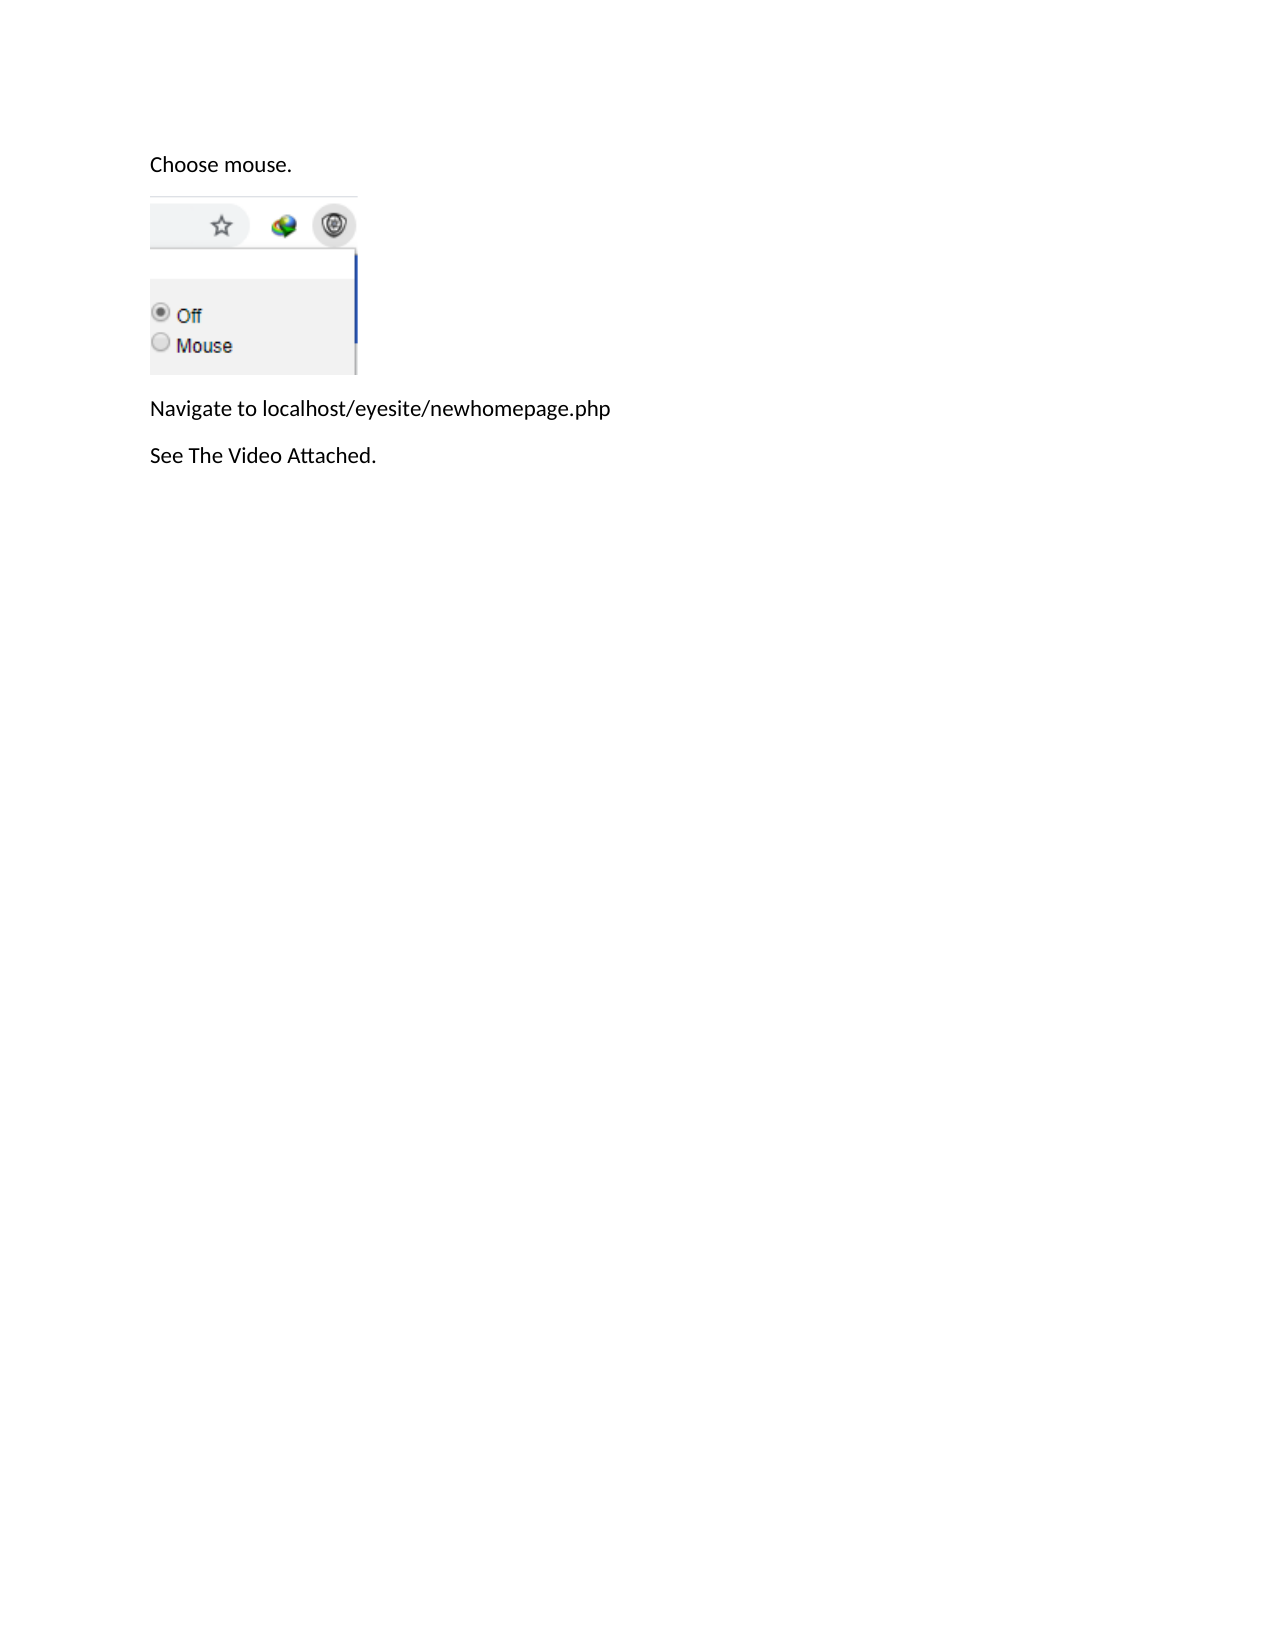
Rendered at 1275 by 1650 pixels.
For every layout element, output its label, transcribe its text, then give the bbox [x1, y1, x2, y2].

text Navigate to localhost/eyesite/newhomepage.php [150, 394, 1125, 422]
text See The Video Attached. [150, 441, 1125, 469]
text Choose mouse. [150, 150, 1125, 178]
picture [150, 196, 358, 375]
